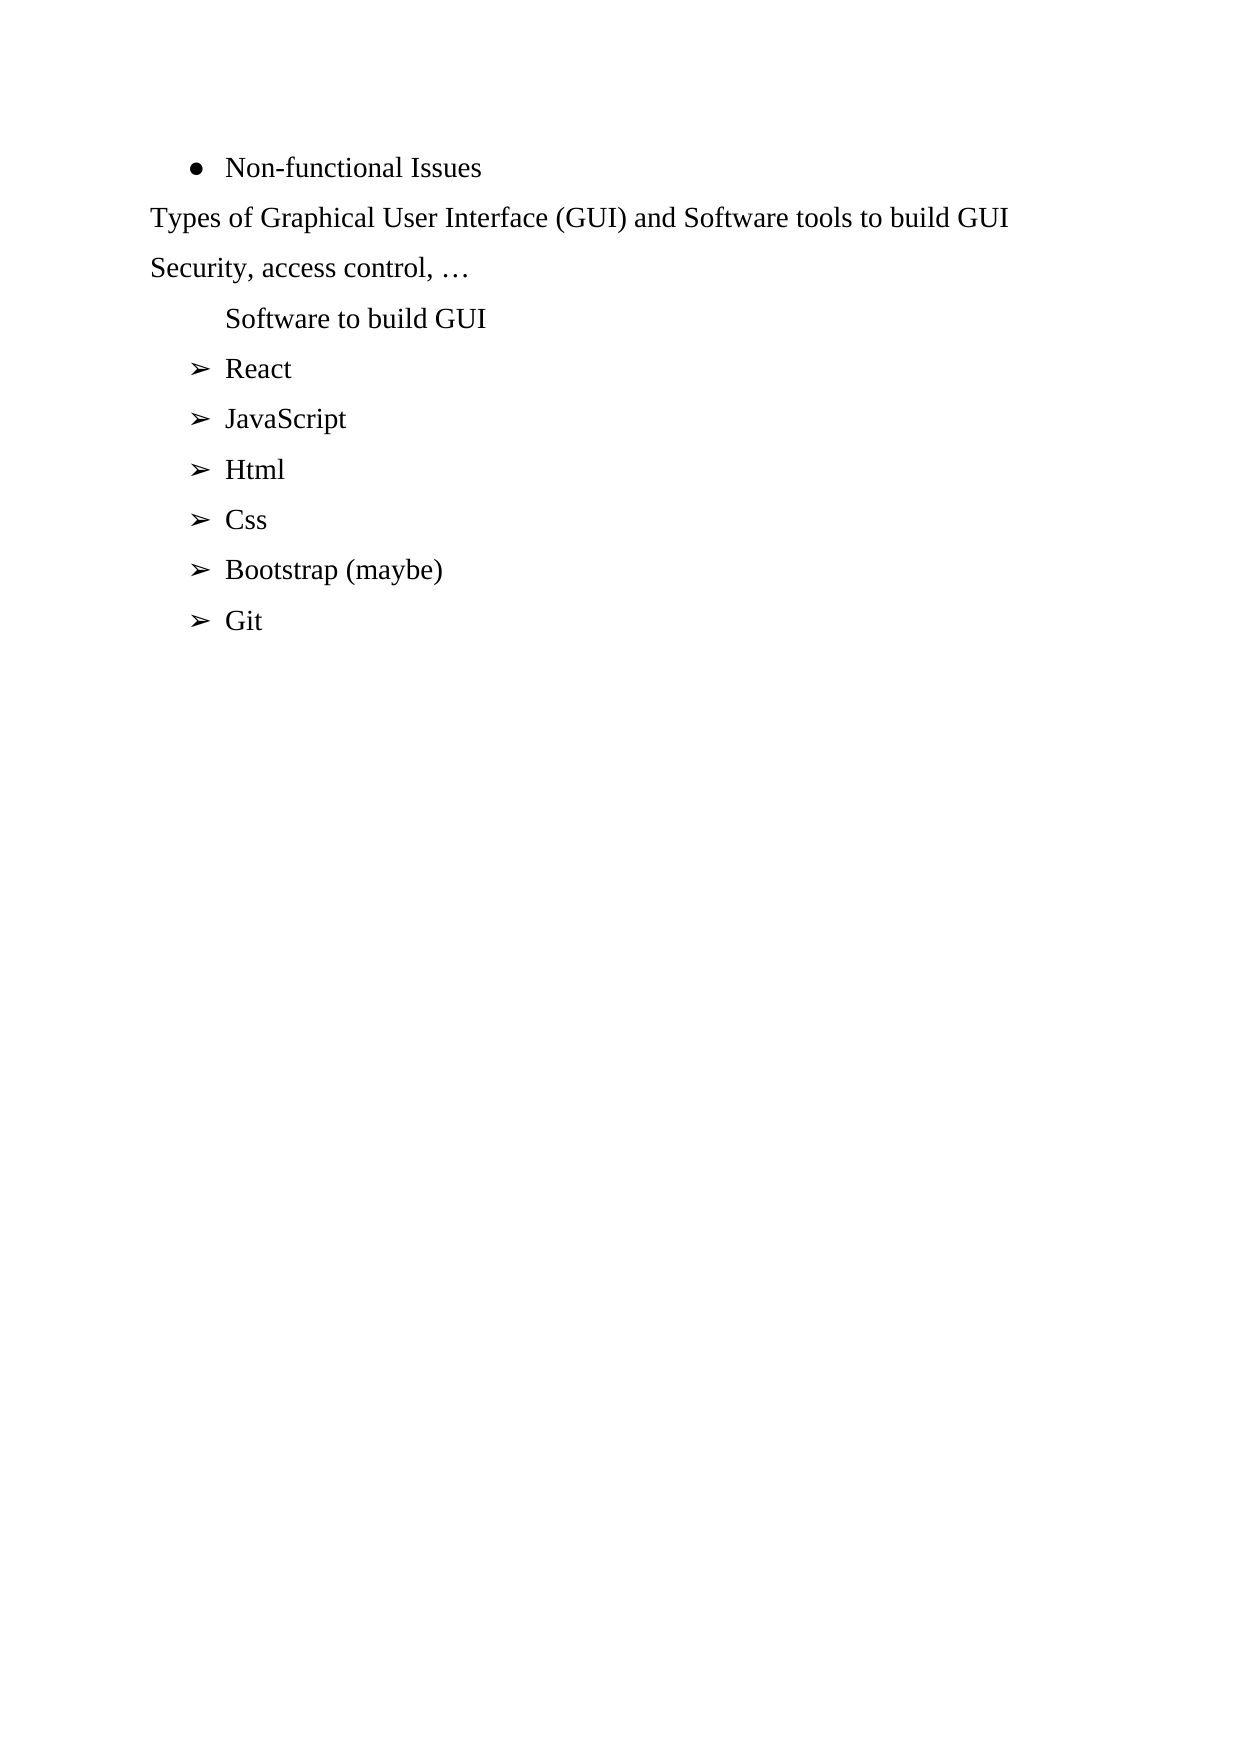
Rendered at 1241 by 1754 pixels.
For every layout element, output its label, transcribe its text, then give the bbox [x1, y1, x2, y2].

list Non-functional Issues [187, 150, 1090, 183]
text Software to build GUI [150, 301, 1090, 334]
list Bootstrap (maybe) [187, 552, 1090, 586]
list Css [187, 502, 1090, 536]
text Types of Graphical User Interface (GUI) and Software tools to build GUI Security, access control, … [150, 200, 1090, 284]
list Html [187, 452, 1090, 485]
list Git [187, 603, 1090, 636]
list JavaScript [187, 402, 1090, 435]
list React [187, 351, 1090, 385]
